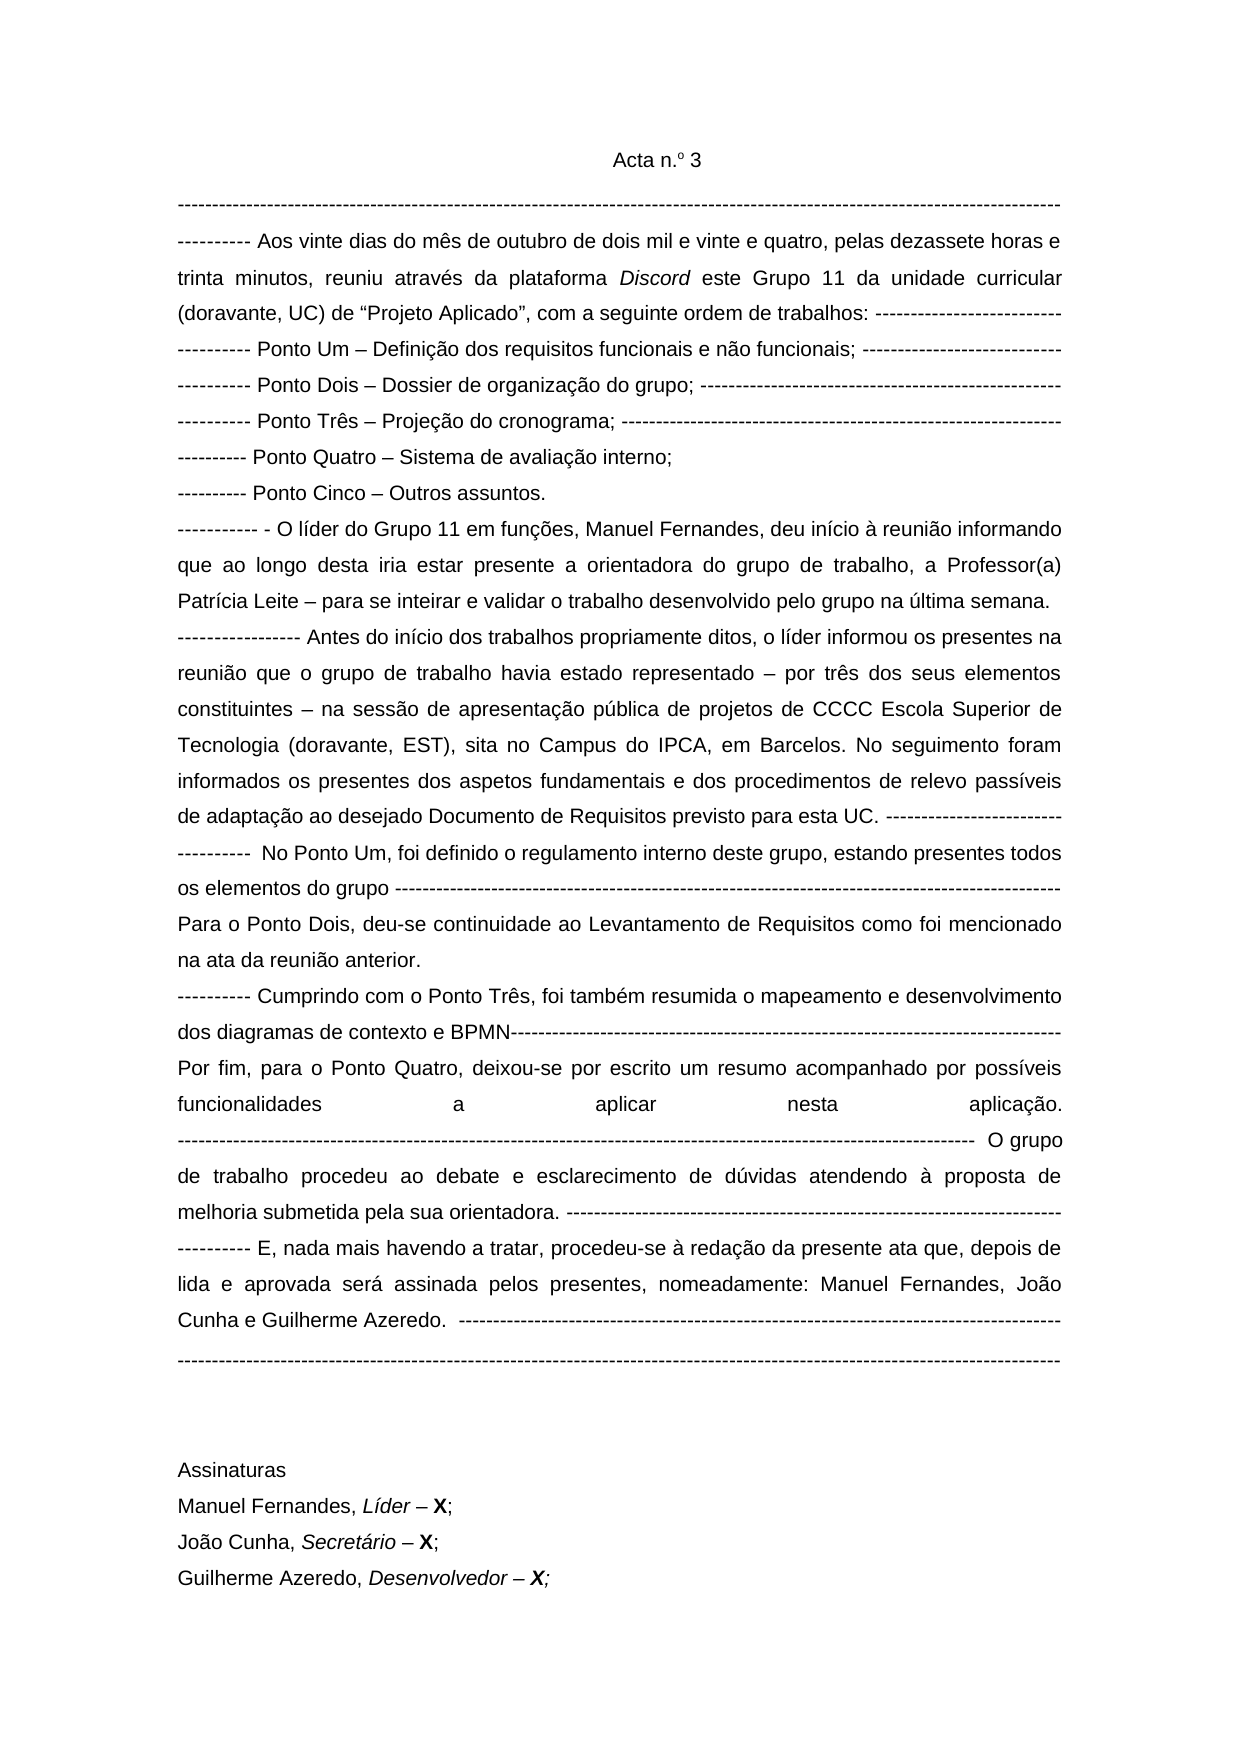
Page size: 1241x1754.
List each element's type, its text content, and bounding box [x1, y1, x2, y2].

text Cumprindo com o Ponto Três, foi também resumida o mapeamento e desenvolvimento dos diagramas de contexto e BPMN [177, 984, 1063, 1044]
text Manuel Fernandes, Líder – X; [177, 1494, 1063, 1518]
text E, nada mais havendo a tratar, procedeu-se à redação da presente ata que, depois de lida e aprovada será assinada pelos presentes, nomeadamente: Manuel Fernandes, João Cunha e Guilherme Azeredo. [177, 1236, 1063, 1331]
text Antes do início dos trabalhos propriamente ditos, o líder informou os presentes na reunião que o grupo de trabalho havia estado representado – por três dos seus elementos constituintes – na sessão de apresentação pública de projetos de CCCC Escola Superior de Tecnologia (doravante, EST), sita no Campus do IPCA, em Barcelos. No seguimento foram informados os presentes dos aspetos fundamentais e dos procedimentos de relevo passíveis de adaptação ao desejado Documento de Requisitos previsto para esta UC. [177, 625, 1063, 828]
text ---------- Ponto Cinco – Outros assuntos. [177, 481, 1063, 505]
text Assinaturas [177, 1458, 1063, 1482]
text Aos vinte dias do mês de outubro de dois mil e vinte e quatro, pelas dezassete horas e trinta minutos, reuniu através da plataforma Discord este Grupo 11 da unidade curricular (doravante, UC) de “Projeto Aplicado”, com a seguinte ordem de trabalhos: [177, 229, 1063, 325]
text No Ponto Um, foi definido o regulamento interno deste grupo, estando presentes todos os elementos do grupo [177, 840, 1063, 900]
text Ponto Três – Projeção do cronograma; [177, 409, 1063, 433]
text Por fim, para o Ponto Quatro, deixou-se por escrito um resumo acompanhado por possíveis funcionalidades a aplicar nesta aplicação. ------------------------------------------------------------------------------------------------------------------- O grupo de trabalho procedeu ao debate e esclarecimento de dúvidas atendendo à proposta de melhoria submetida pela sua orientadora. [177, 1056, 1063, 1224]
text Acta n.o 3 [177, 148, 1063, 172]
text João Cunha, Secretário – X; [177, 1530, 1063, 1554]
text O líder do Grupo 11 em funções, Manuel Fernandes, deu início à reunião informando que ao longo desta iria estar presente a orientadora do grupo de trabalho, a Professor(a) Patrícia Leite – para se inteirar e validar o trabalho desenvolvido pelo grupo na última semana. [177, 517, 1063, 613]
text ---------- Ponto Quatro – Sistema de avaliação interno; [177, 445, 1063, 469]
text Ponto Dois – Dossier de organização do grupo; [177, 373, 1063, 397]
text Para o Ponto Dois, deu-se continuidade ao Levantamento de Requisitos como foi mencionado na ata da reunião anterior. [177, 912, 1063, 972]
text Guilherme Azeredo, Desenvolvedor – X; [177, 1566, 1063, 1589]
text Ponto Um – Definição dos requisitos funcionais e não funcionais; [177, 337, 1063, 361]
